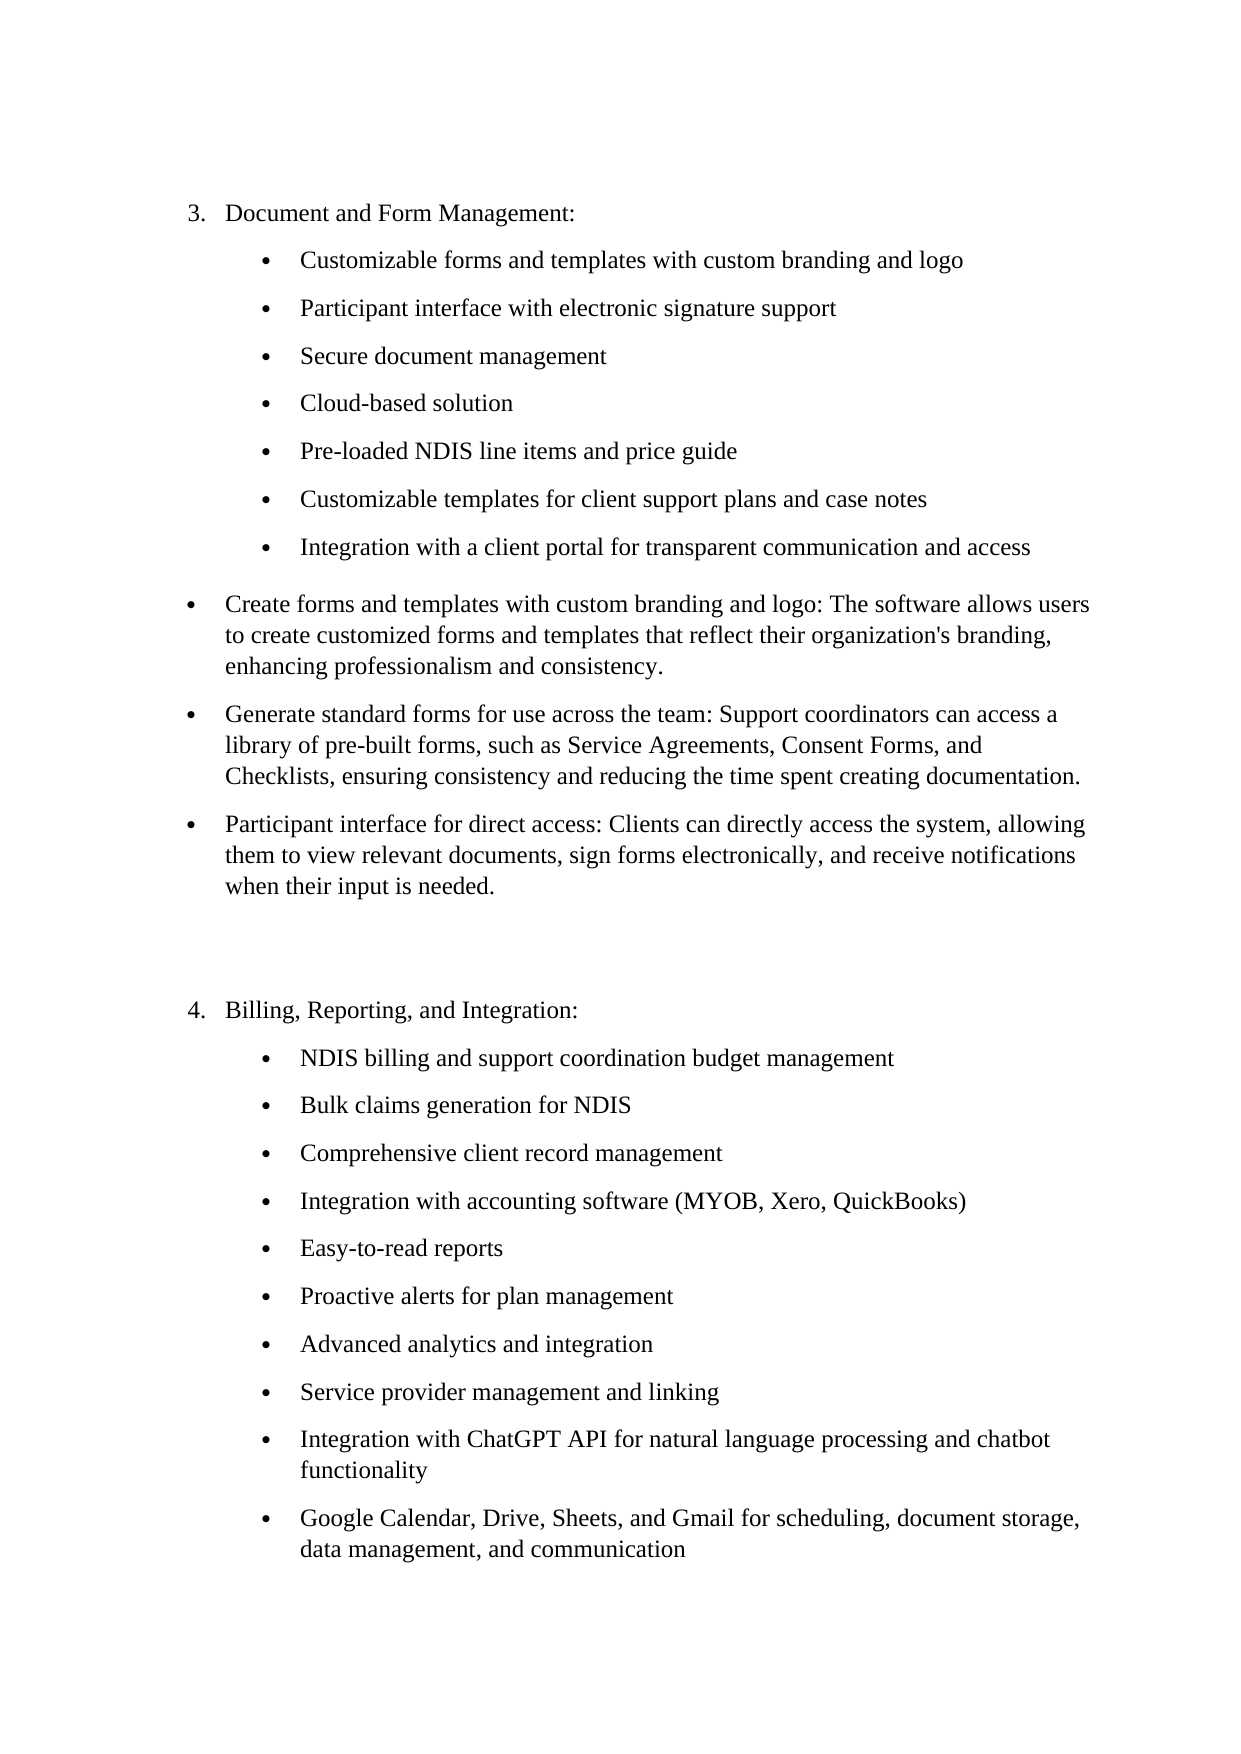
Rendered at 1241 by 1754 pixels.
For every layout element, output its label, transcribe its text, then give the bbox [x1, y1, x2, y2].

list Integration with ChatGPT API for natural language processing and chatbot functionality [262, 1424, 1090, 1484]
list Easy-to-read reports [262, 1233, 1090, 1262]
list Billing, Reporting, and Integration: [187, 995, 1090, 1024]
list Document and Form Management: [187, 198, 1090, 226]
list Service provider management and linking [262, 1377, 1090, 1405]
list Participant interface for direct access: Clients can directly access the system, allowing them to view relevant documents, sign forms electronically, and receive notifications when their input is needed. [187, 809, 1090, 899]
list Integration with a client portal for transparent communication and access [262, 532, 1090, 560]
list Customizable templates for client support plans and case notes [262, 484, 1090, 513]
list Secure document management [262, 341, 1090, 369]
list Customizable forms and templates with custom branding and logo [262, 245, 1090, 274]
list Integration with accounting software (MYOB, Xero, QuickBooks) [262, 1186, 1090, 1214]
list NDIS billing and support coordination budget management [262, 1043, 1090, 1071]
list Create forms and templates with custom branding and logo: The software allows users to create customized forms and templates that reflect their organization's branding, enhancing professionalism and consistency. [187, 589, 1090, 680]
list Google Calendar, Drive, Sheets, and Gmail for scheduling, document storage, data management, and communication [262, 1503, 1090, 1563]
list Advanced analytics and integration [262, 1329, 1090, 1358]
list Cloud-based solution [262, 388, 1090, 417]
list Generate standard forms for use across the team: Support coordinators can access a library of pre-built forms, such as Service Agreements, Consent Forms, and Checklists, ensuring consistency and reducing the time spent creating documentation. [187, 699, 1090, 790]
list Pre-loaded NDIS line items and price guide [262, 436, 1090, 465]
list Bulk claims generation for NDIS [262, 1090, 1090, 1119]
list Participant interface with electronic signature support [262, 293, 1090, 322]
list Comprehensive client record management [262, 1138, 1090, 1167]
list Proactive alerts for plan management [262, 1281, 1090, 1310]
